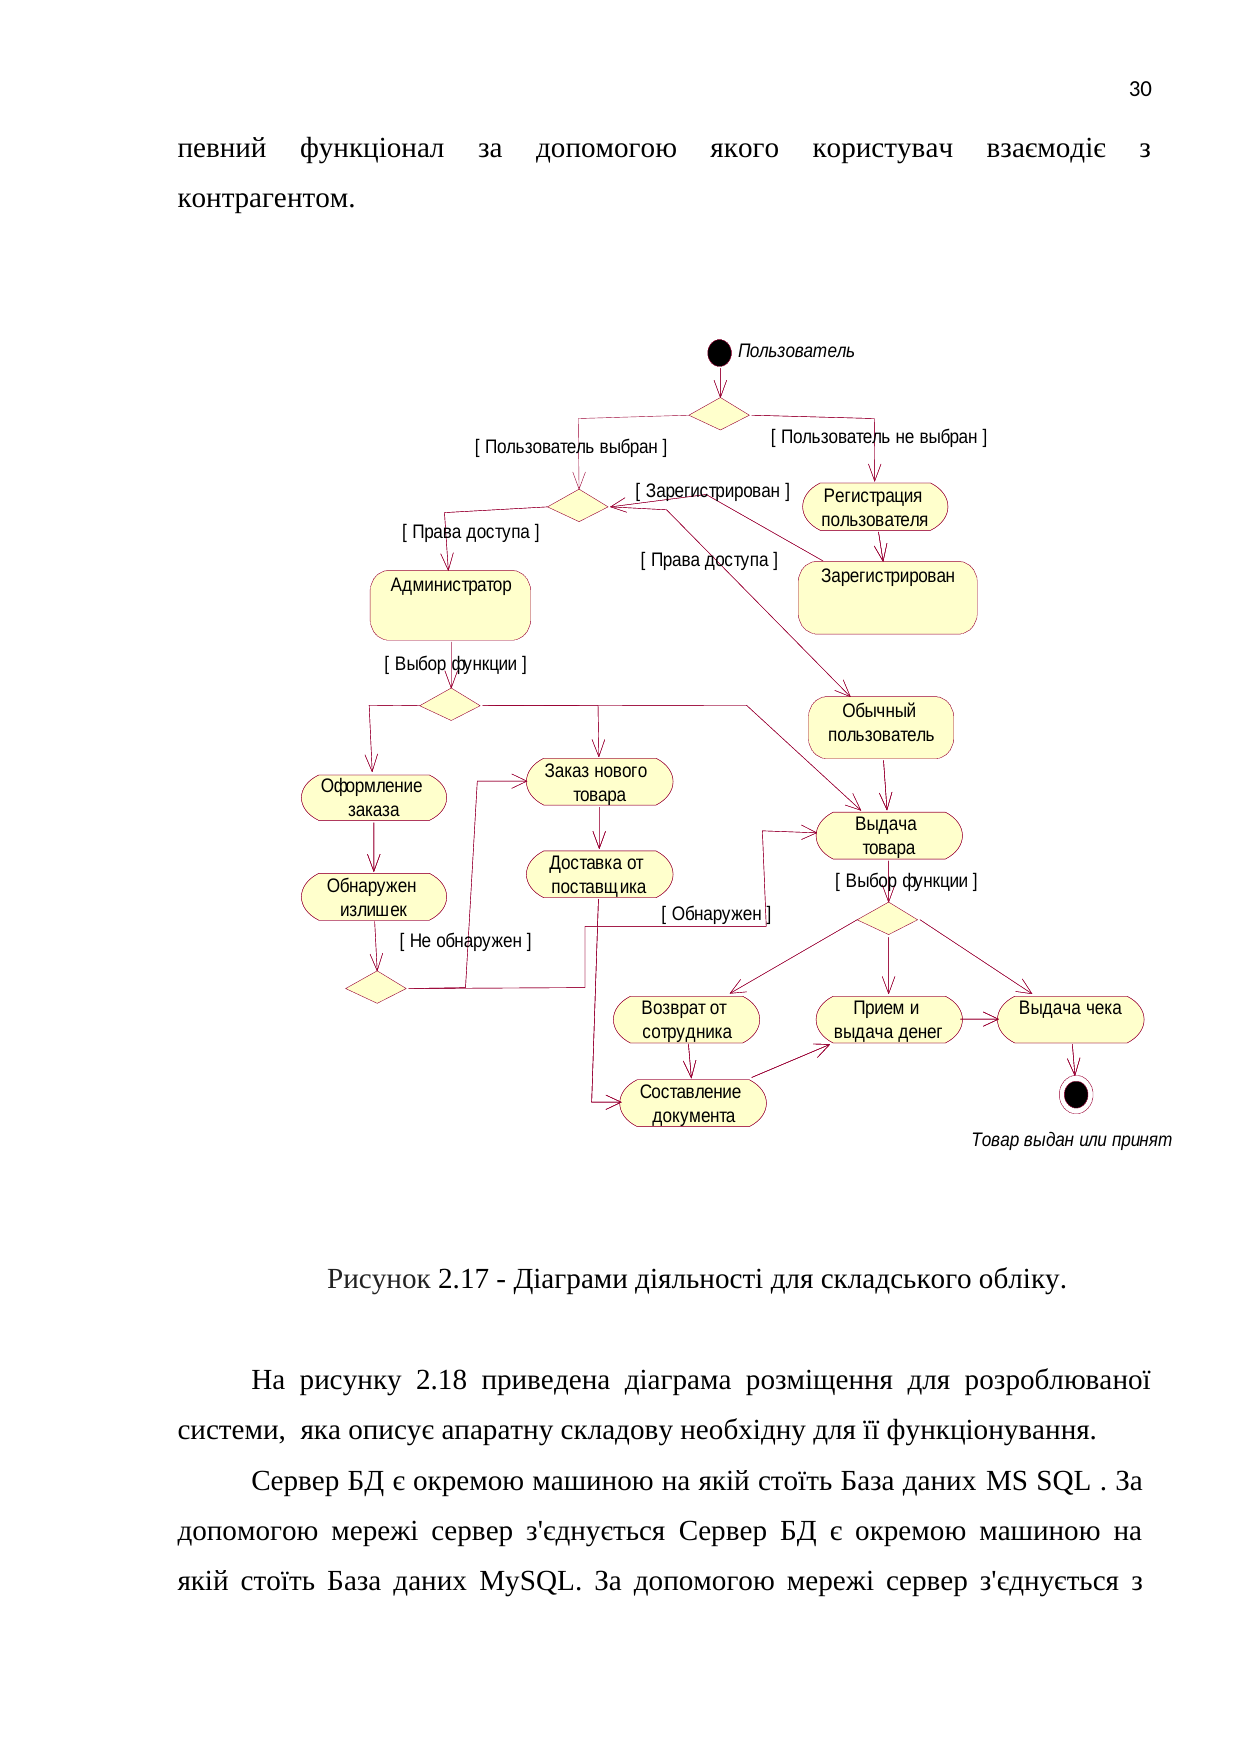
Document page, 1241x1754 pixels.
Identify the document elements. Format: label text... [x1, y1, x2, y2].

text Рисунок 2.17 - Діаграми діяльності для складського обліку. [177, 1261, 1143, 1295]
text На рисунку 2.18 приведена діаграма розміщення для розроблюваної системи, яка описує апаратну складову необхідну для її функціонування. [177, 1362, 1152, 1446]
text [177, 1463, 1143, 1597]
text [177, 130, 1152, 214]
